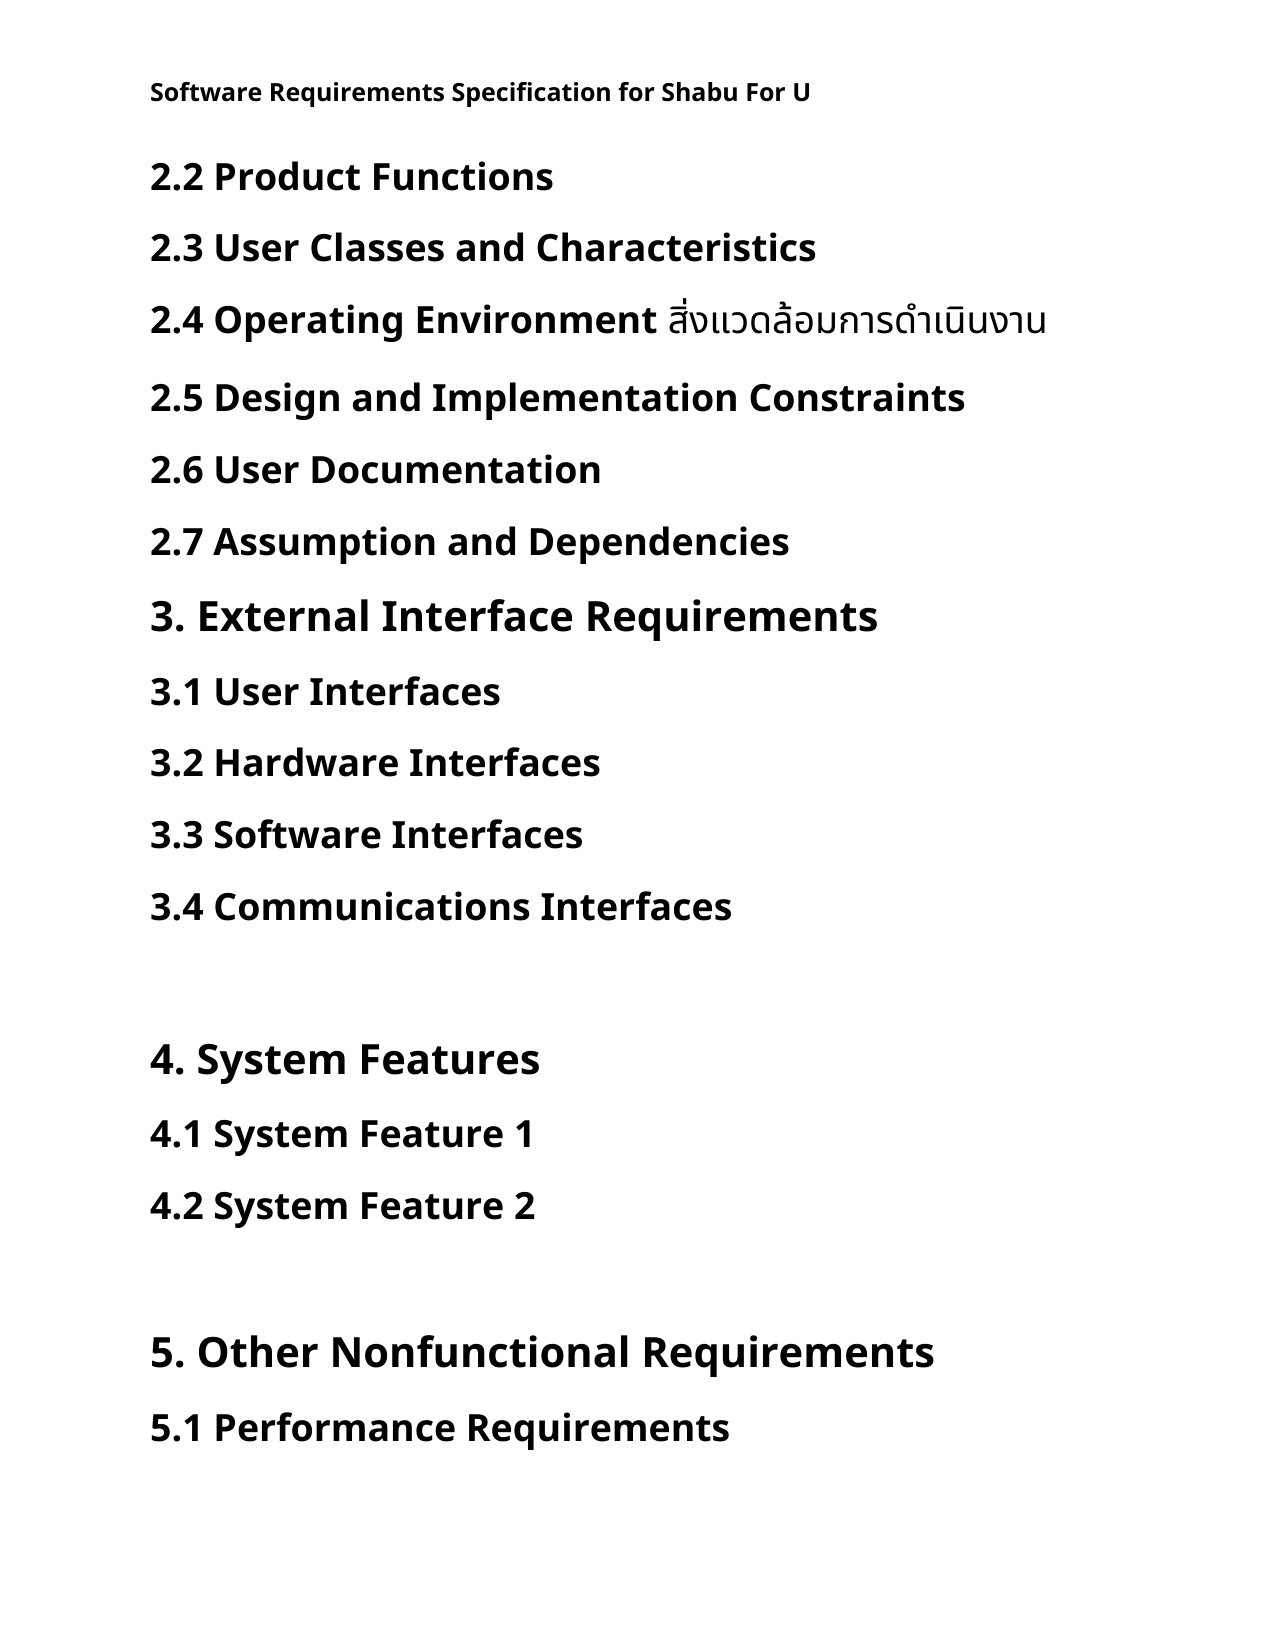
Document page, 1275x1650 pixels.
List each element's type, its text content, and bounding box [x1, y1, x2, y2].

text 4.2 System Feature 2 [150, 1179, 1125, 1231]
text 4. System Features [150, 1030, 1125, 1087]
text 3. External Interface Requirements [150, 587, 1125, 644]
text 2.3 User Classes and Characteristics [150, 222, 1125, 273]
text 3.1 User Interfaces [150, 665, 1125, 716]
text 5.1 Performance Requirements [150, 1401, 1125, 1452]
text 5. Other Nonfunctional Requirements [150, 1323, 1125, 1380]
text 3.2 Hardware Interfaces [150, 737, 1125, 788]
text 2.2 Product Functions [150, 150, 1125, 201]
text 2.7 Assumption and Dependencies [150, 515, 1125, 566]
text 4.1 System Feature 1 [150, 1108, 1125, 1159]
text 2.4 Operating Environment สิ่งแวดล้อมการดำเนินงาน [150, 293, 1125, 351]
text 2.6 User Documentation [150, 443, 1125, 494]
text 3.4 Communications Interfaces [150, 880, 1125, 931]
text 3.3 Software Interfaces [150, 808, 1125, 859]
text 2.5 Design and Implementation Constraints [150, 372, 1125, 423]
